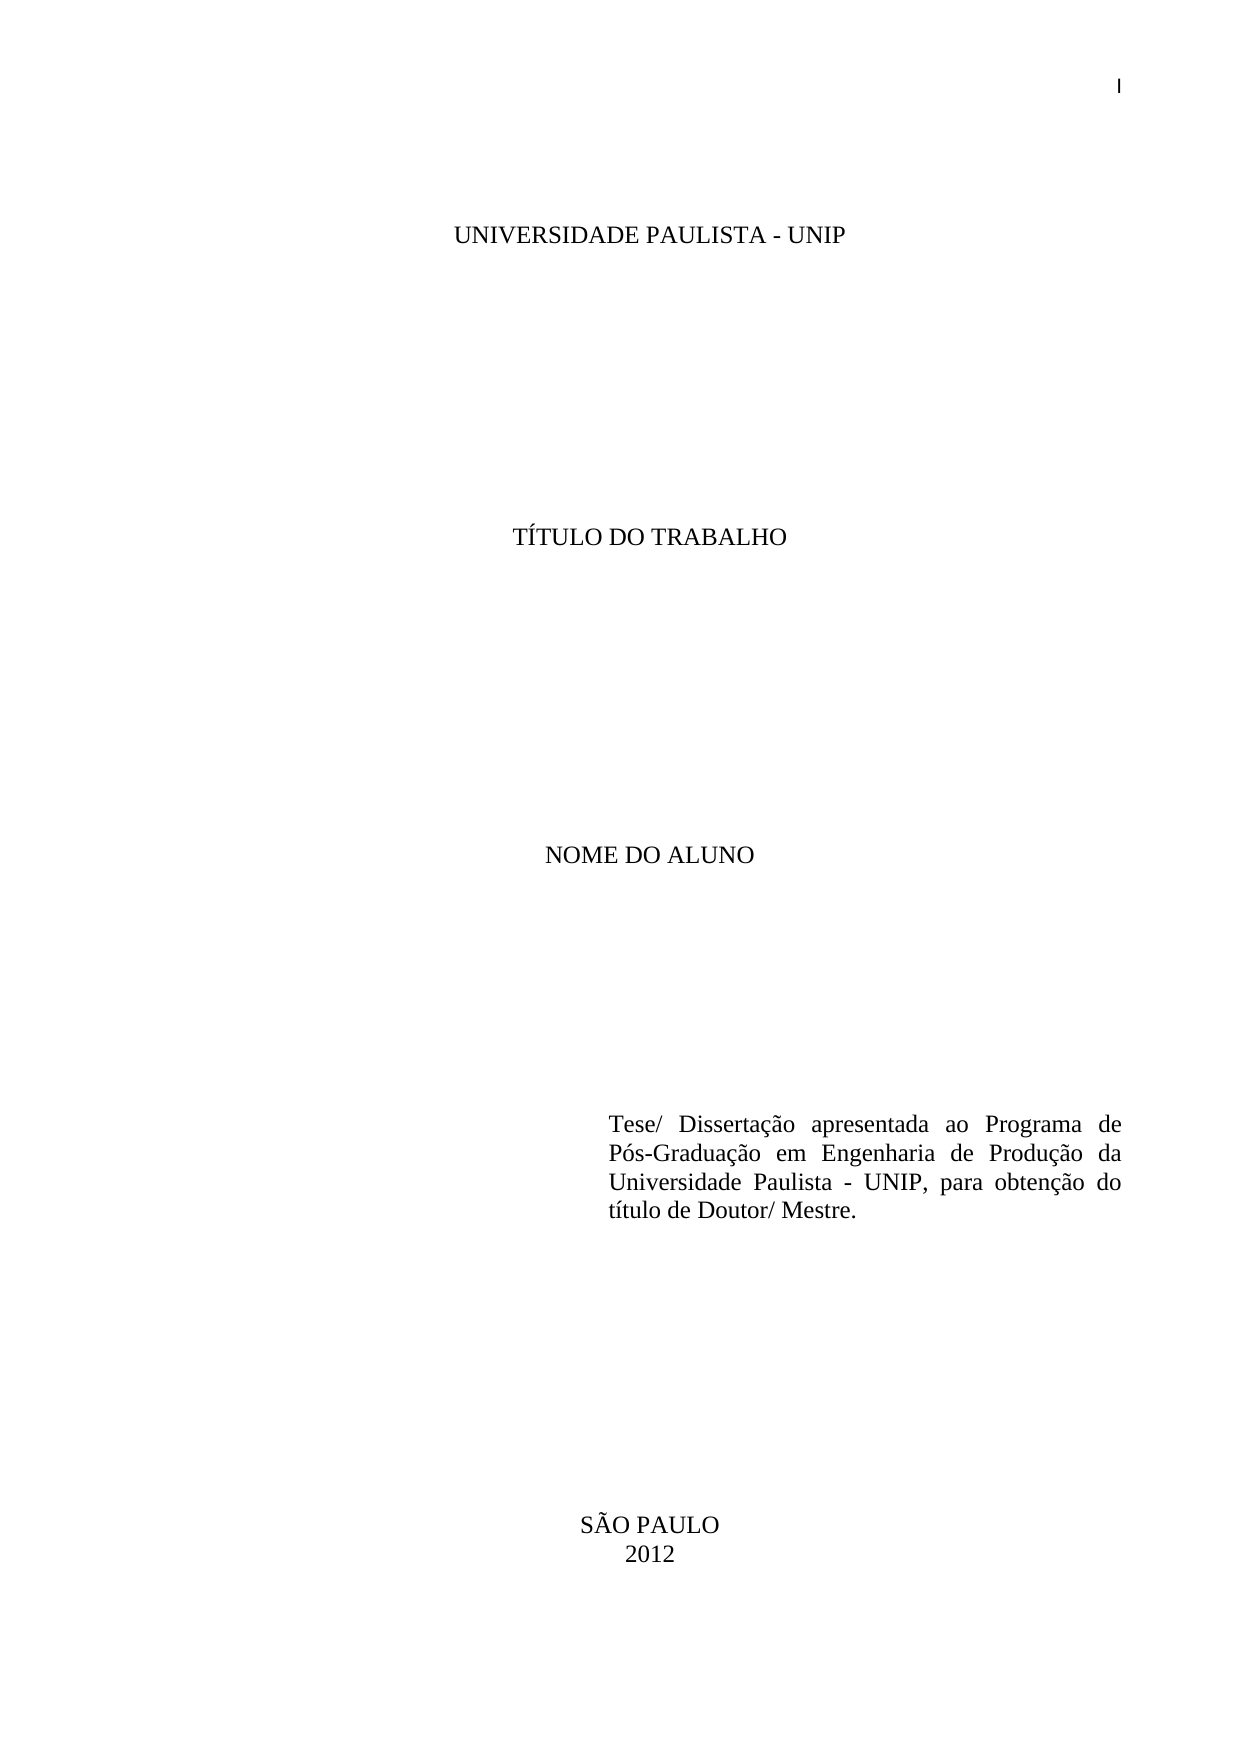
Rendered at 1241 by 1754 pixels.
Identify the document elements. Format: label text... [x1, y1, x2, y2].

text Tese/ Dissertação apresentada ao da Universidade Paulista - UNIP, para obtenção do título de Doutor/ Mestre. [608, 1109, 1122, 1224]
text NOME DO ALUNO [177, 840, 1122, 869]
text TÍTULO DO TRABALHO [266, 522, 1033, 551]
text 2012 [177, 1539, 1122, 1567]
text UNIVERSIDE PAULISTA - UNIP [177, 220, 1122, 249]
text SÃO PAULO [177, 1510, 1122, 1539]
